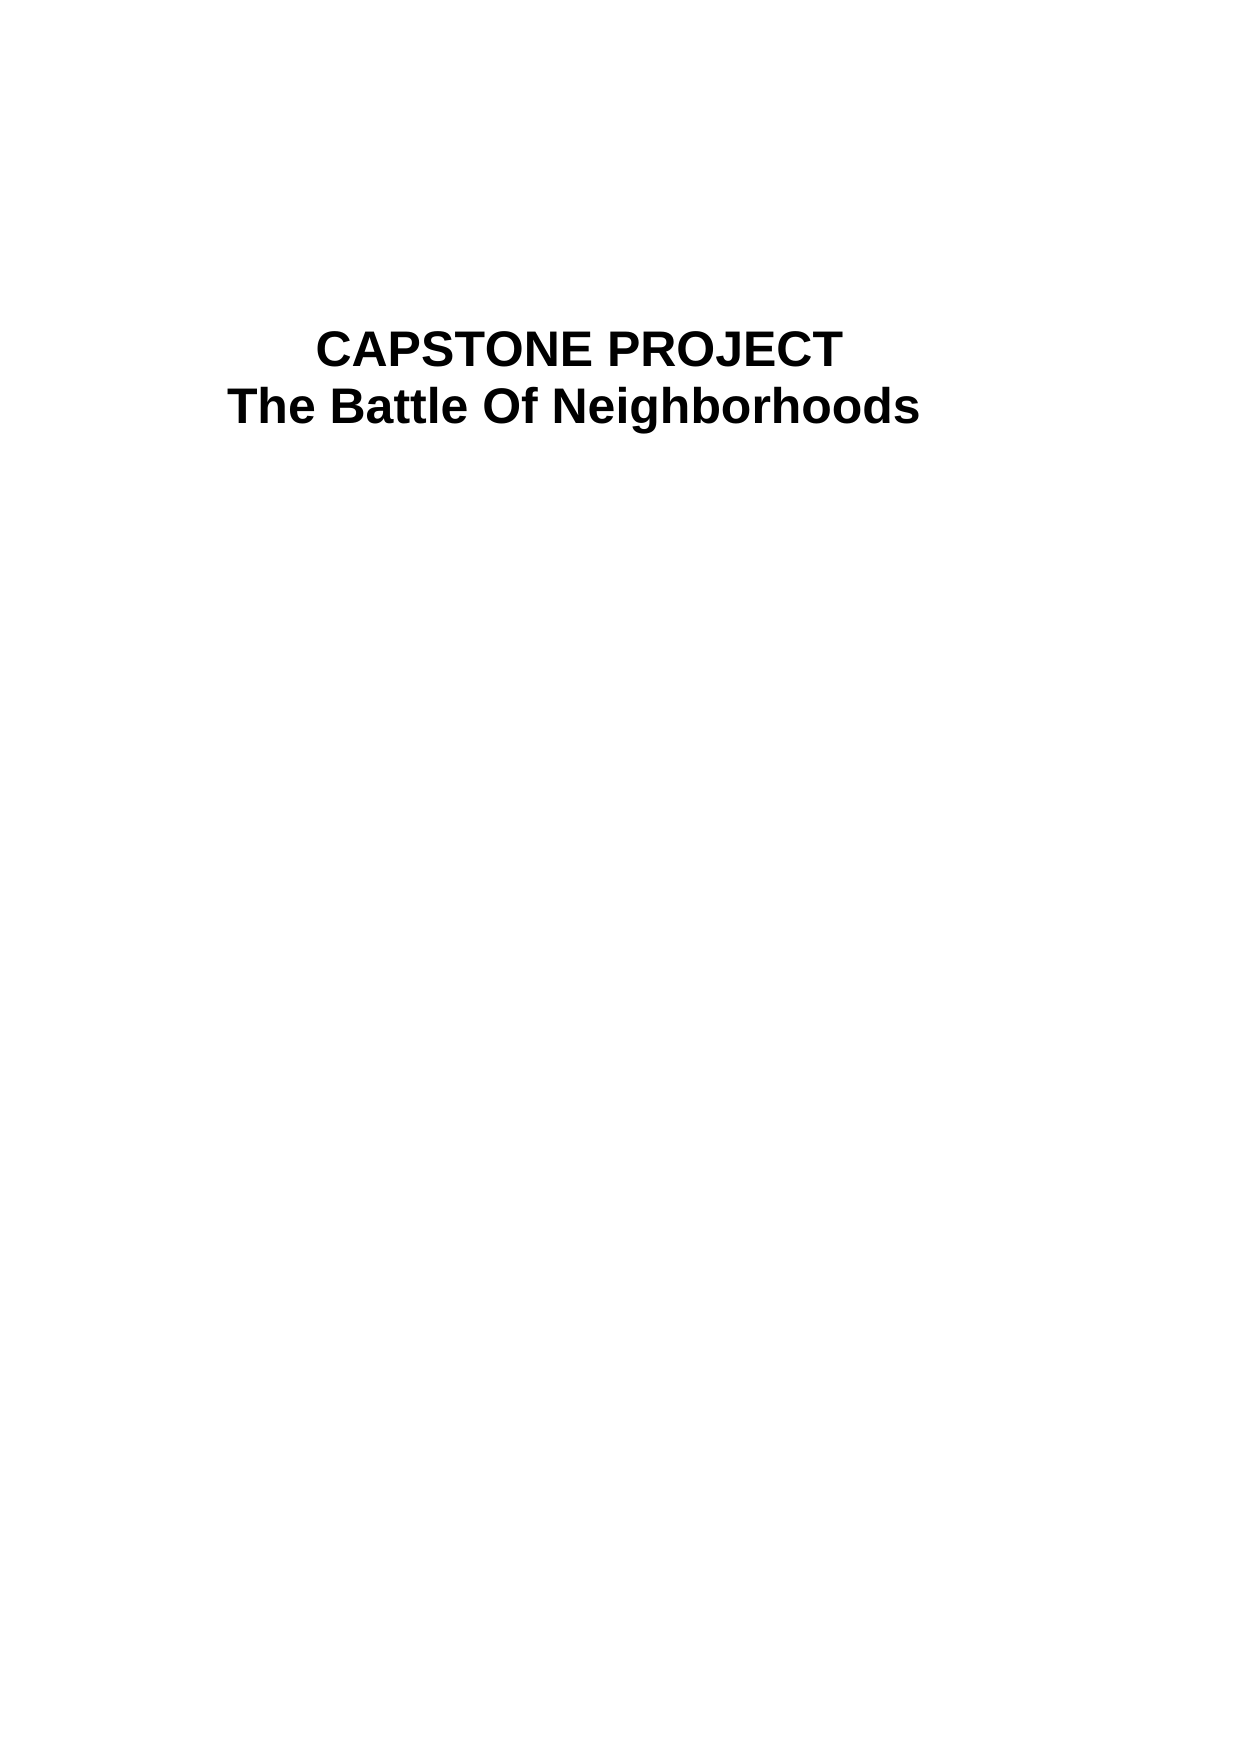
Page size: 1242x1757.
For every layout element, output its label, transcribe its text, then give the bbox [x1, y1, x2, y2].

title CAPSTONE PROJECT [315, 319, 1014, 377]
title The Battle Of Neighborhoods [144, 377, 1014, 434]
